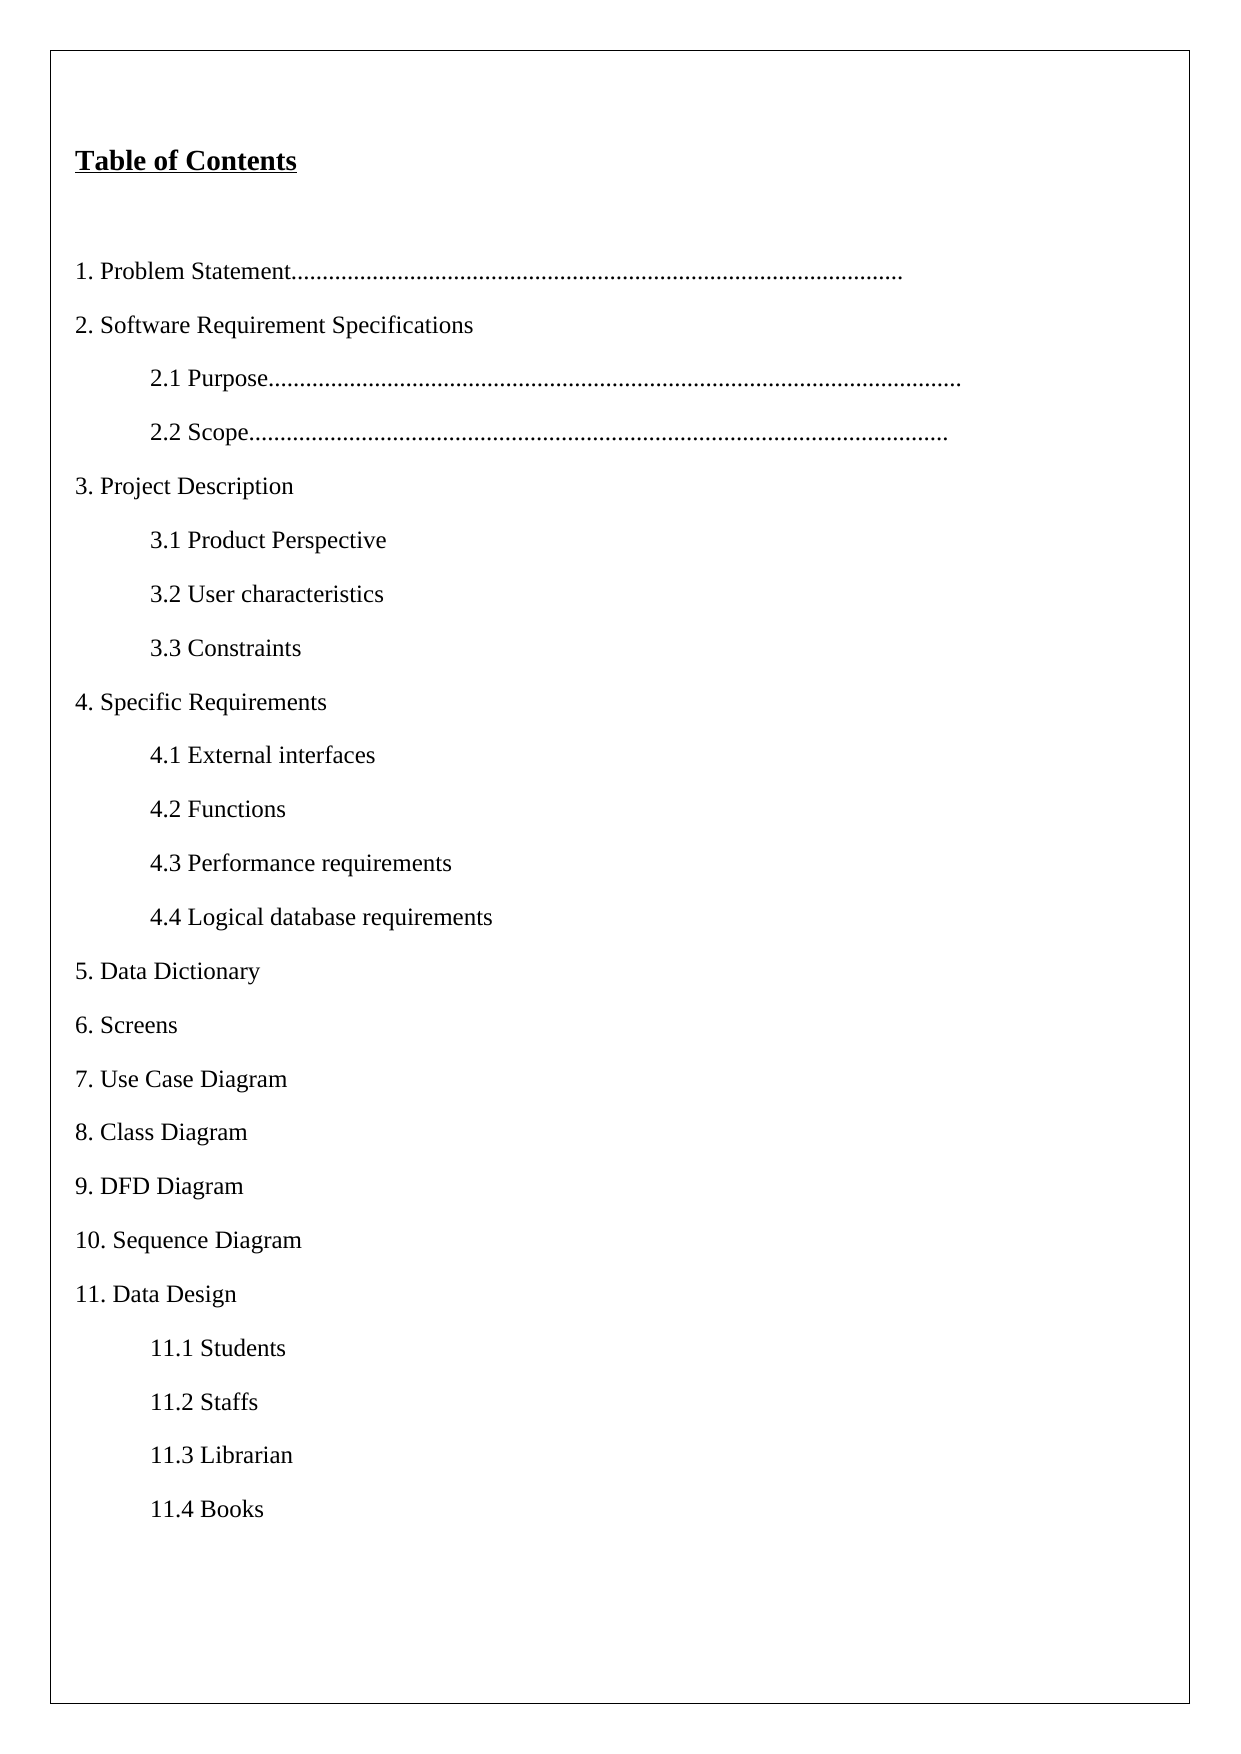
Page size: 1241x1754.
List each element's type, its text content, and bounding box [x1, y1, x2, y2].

text 1. Problem Statement.................................................................................................. [75, 256, 1165, 284]
text 3.1 Product Perspective [75, 525, 1165, 554]
text 11.2 Staffs [75, 1387, 1165, 1416]
text 11.4 Books [75, 1494, 1165, 1523]
text 4.1 External interfaces [75, 741, 1165, 769]
text 2. Software Requirement Specifications [75, 310, 1165, 338]
text 11. Data Design [75, 1279, 1165, 1308]
text 5. Data Dictionary [75, 956, 1165, 985]
text 11.3 Librarian [75, 1441, 1165, 1469]
text 4. Specific Requirements [75, 687, 1165, 715]
text 7. Use Case Diagram [75, 1064, 1165, 1092]
text 3.3 Constraints [75, 633, 1165, 662]
text 2.2 Scope................................................................................................................ [75, 417, 1165, 446]
text 4.2 Functions [75, 794, 1165, 823]
text 10. Sequence Diagram [75, 1225, 1165, 1254]
text 3.2 User characteristics [75, 579, 1165, 608]
text 9. DFD Diagram [75, 1171, 1165, 1200]
text 11.1 Students [75, 1333, 1165, 1362]
text 4.3 Performance requirements [75, 848, 1165, 877]
text 8. Class Diagram [75, 1117, 1165, 1146]
text 2.1 Purpose............................................................................................................... [75, 363, 1165, 392]
text 3. Project Description [75, 471, 1165, 500]
text Table of Contents [75, 143, 1165, 176]
text 4.4 Logical database requirements [75, 902, 1165, 931]
text 6. Screens [75, 1010, 1165, 1038]
